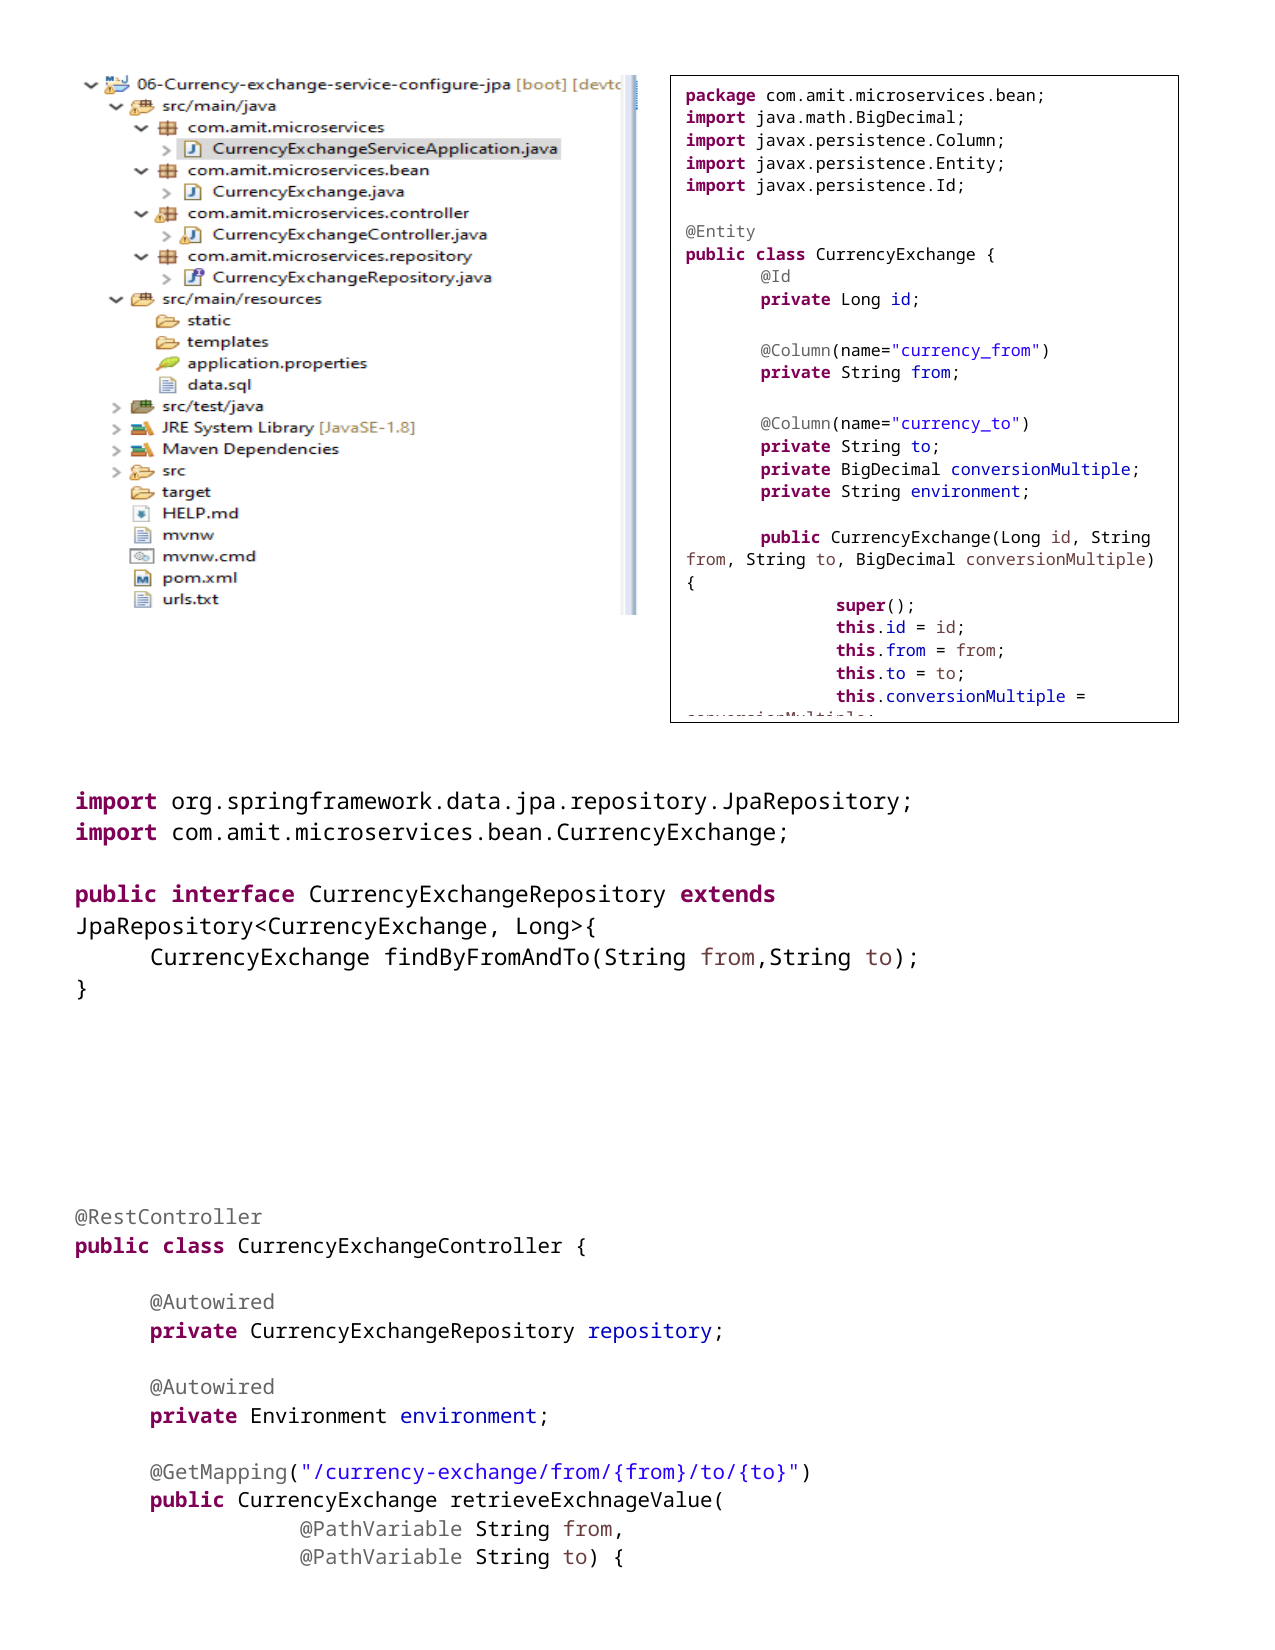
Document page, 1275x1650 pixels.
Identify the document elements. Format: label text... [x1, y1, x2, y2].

text @Autowired [75, 1287, 1200, 1316]
text @GetMapping("/currency-exchange/from/{from}/to/{to}") [75, 1457, 1200, 1486]
text public class CurrencyExchangeController { [75, 1231, 1200, 1259]
text public interface CurrencyExchangeRepository extends JpaRepository<CurrencyExchange, Long>{ [75, 878, 1200, 941]
text private CurrencyExchangeRepository repository; [75, 1316, 1200, 1344]
text @Autowired [75, 1372, 1200, 1401]
text import com.amit.microservices.bean.CurrencyExchange; [75, 816, 1200, 847]
text private Environment environment; [75, 1401, 1200, 1429]
text @PathVariable String to) { [75, 1542, 1200, 1571]
text import org.springframework.data.jpa.repository.JpaRepository; [75, 785, 1200, 816]
text public CurrencyExchange retrieveExchnageValue( [75, 1486, 1200, 1514]
picture [75, 75, 638, 615]
text CurrencyExchange findByFromAndTo(String from,String to); [75, 941, 1200, 972]
text } [75, 972, 1200, 1003]
text @RestController [75, 1202, 1200, 1231]
text @PathVariable String from, [75, 1514, 1200, 1542]
